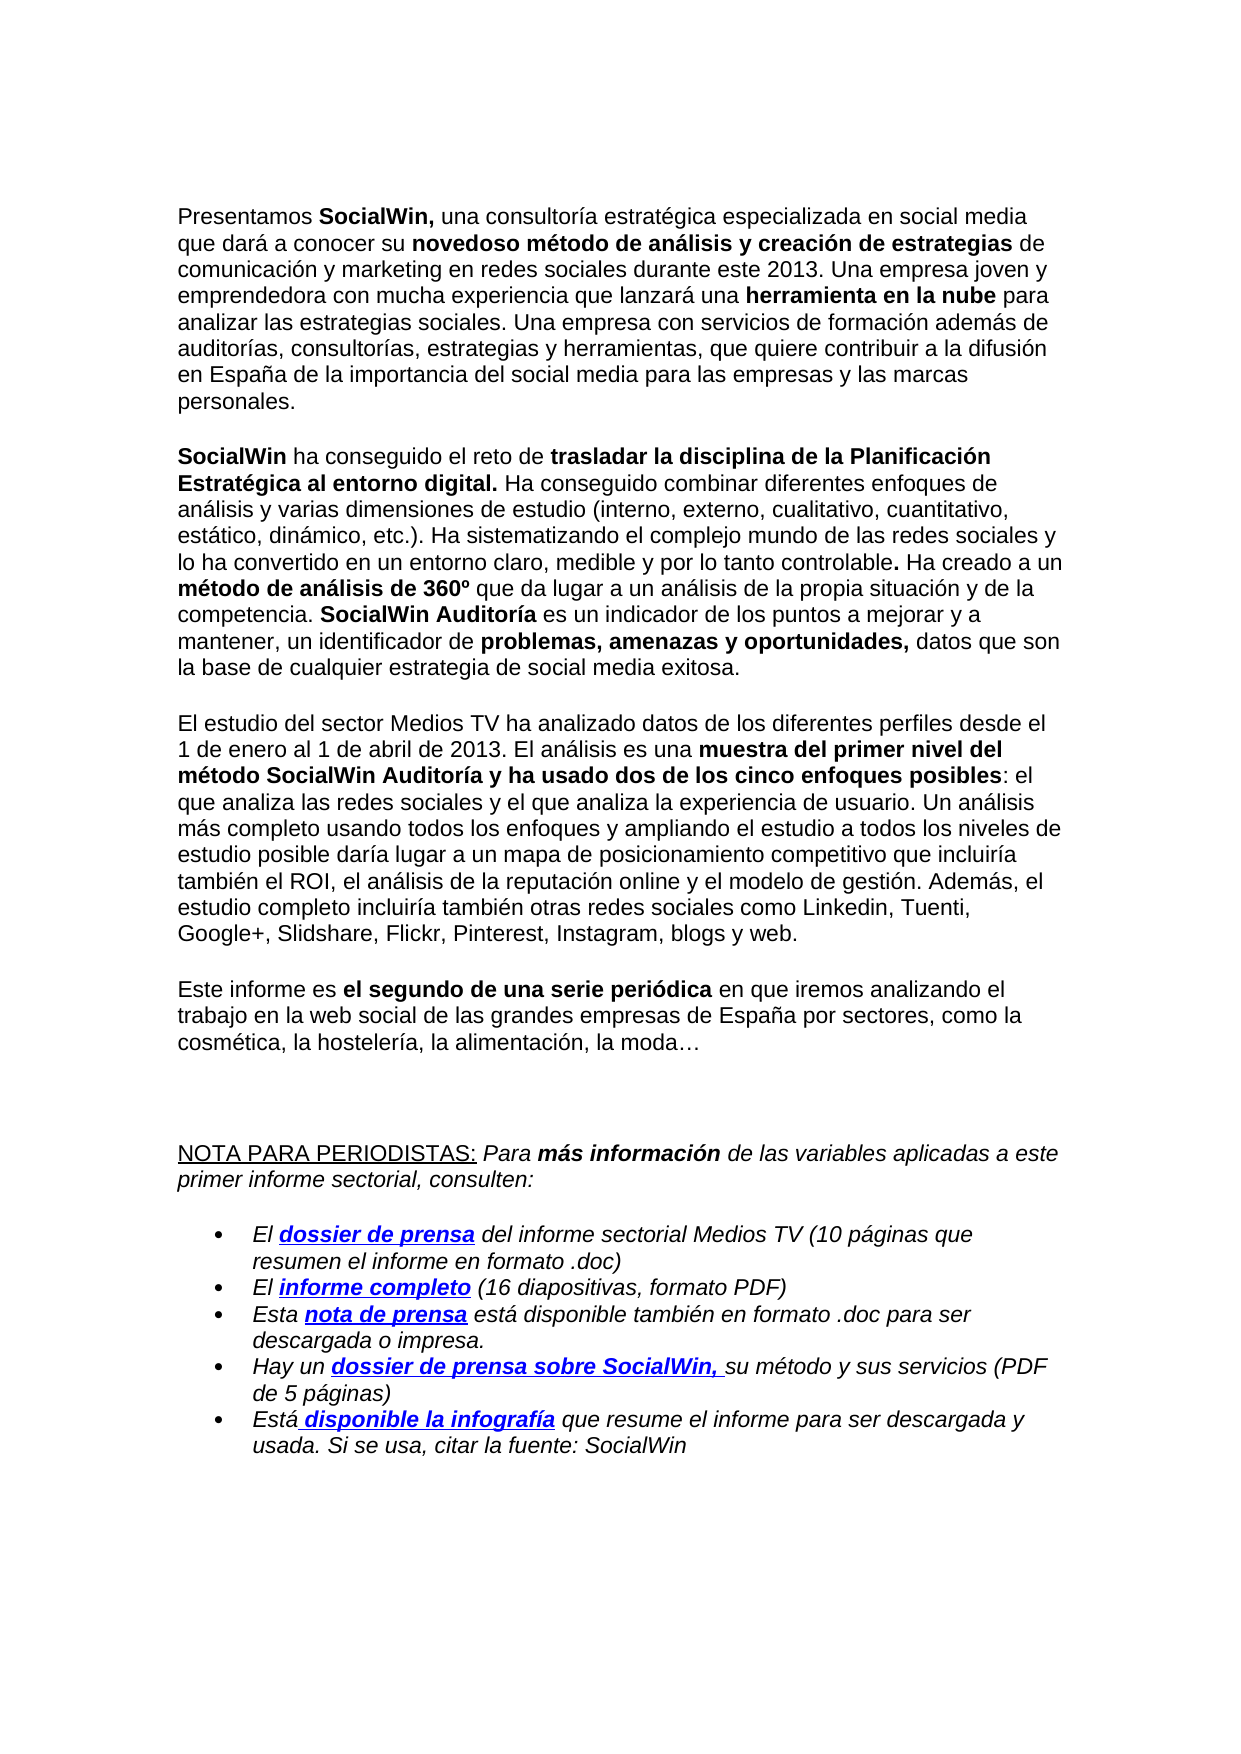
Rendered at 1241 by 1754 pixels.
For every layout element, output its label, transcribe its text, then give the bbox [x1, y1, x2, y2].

list Está disponible la infografía que resume el informe para ser descargada y usada. Si se usa, citar la fuente: SocialWin [215, 1406, 1063, 1459]
text NOTA PARA PERIODISTAS: Para más información de las variables aplicadas a este primer informe sectorial, consulten: [177, 1139, 1063, 1192]
list El informe completo (16 diapositivas, formato PDF) [215, 1274, 1063, 1301]
list Hay un dossier de prensa sobre SocialWin, su método y sus servicios (PDF de 5 páginas) [215, 1353, 1063, 1406]
list El dossier de prensa del informe sectorial Medios TV (10 páginas que resumen el informe en formato .doc) [215, 1221, 1063, 1274]
text El estudio del sector Medios TV ha analizado datos de los diferentes perfiles desde el 1 de enero al 1 de abril de 2013. El análisis es una muestra del primer nivel del método SocialWin Auditoría y ha usado dos de los cinco enfoques posibles: el que analiza las redes sociales y el que analiza la experiencia de usuario. Un análisis más completo usando todos los enfoques y ampliando el estudio a todos los niveles de estudio posible daría lugar a un mapa de posicionamiento competitivo que incluiría también el ROI, el análisis de la reputación online y el modelo de gestión. Además, el estudio completo incluiría también otras redes sociales como Linkedin, Tuenti, Google+, Slidshare, Flickr, Pinterest, Instagram, blogs y web. [177, 709, 1063, 947]
list Esta nota de prensa está disponible también en formato .doc para ser descargada o impresa. [215, 1301, 1063, 1353]
text Este informe es el segundo de una serie periódica en que iremos analizando el trabajo en la web social de las grandes empresas de España por sectores, como la cosmética, la hostelería, la alimentación, la moda… [177, 976, 1063, 1055]
text SocialWin ha conseguido el reto de trasladar la disciplina de la Planificación Estratégica al entorno digital. Ha conseguido combinar diferentes enfoques de análisis y varias dimensiones de estudio (interno, externo, cualitativo, cuantitativo, estático, dinámico, etc.). Ha sistematizando el complejo mundo de las redes sociales y lo ha convertido en un entorno claro, medible y por lo tanto controlable. Ha creado a un método de análisis de 360º que da lugar a un análisis de la propia situación y de la competencia. SocialWin Auditoría es un indicador de los puntos a mejorar y a mantener, un identificador de problemas, amenazas y oportunidades, datos que son la base de cualquier estrategia de social media exitosa. [177, 443, 1063, 680]
text Presentamos SocialWin, una consultoría estratégica especializada en social media que dará a conocer su novedoso método de análisis y creación de estrategias de comunicación y marketing en redes sociales durante este 2013. Una empresa joven y emprendedora con mucha experiencia que lanzará una herramienta en la nube para analizar las estrategias sociales. Una empresa con servicios de formación además de auditorías, consultorías, estrategias y herramientas, que quiere contribuir a la difusión en España de la importancia del social media para las empresas y las marcas personales. [177, 203, 1063, 414]
